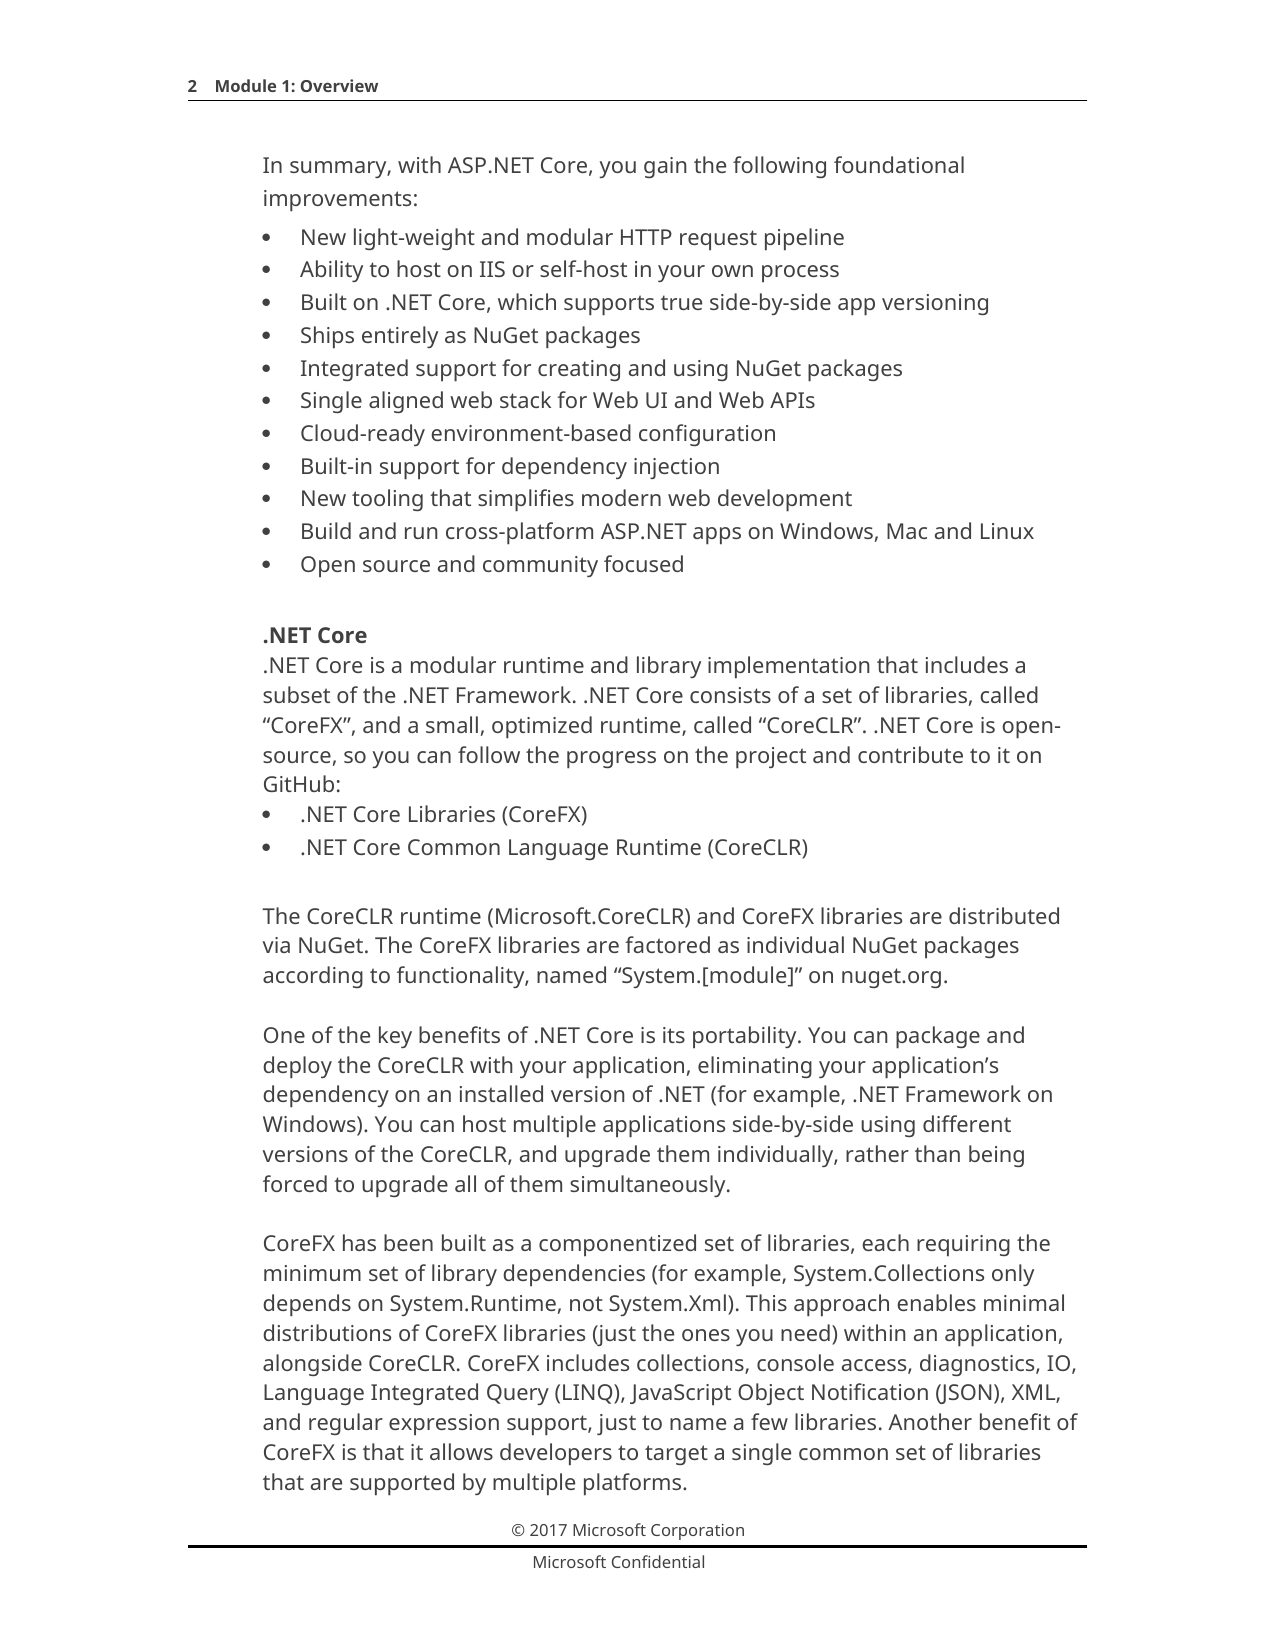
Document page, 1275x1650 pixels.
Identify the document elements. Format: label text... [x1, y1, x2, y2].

text Ships entirely as NuGet packages [262, 320, 1087, 349]
text New light-weight and modular HTTP request pipeline [262, 222, 1087, 251]
text .NET Core [262, 620, 1087, 650]
text Built on .NET Core, which supports true side-by-side app versioning [262, 287, 1087, 317]
text .NET Core Common Language Runtime (CoreCLR) [262, 832, 1087, 862]
text Single aligned web stack for Web UI and Web APIs [262, 385, 1087, 415]
text CoreFX has been built as a componentized set of libraries, each requiring the minimum set of library dependencies (for example, System.Collections only depends on System.Runtime, not System.Xml). This approach enables minimal distributions of CoreFX libraries (just the ones you need) within an application, alongside CoreCLR. CoreFX includes collections, console access, diagnostics, IO, Language Integrated Query (LINQ), JavaScript Object Notification (JSON), XML, and regular expression support, just to name a few libraries. Another benefit of CoreFX is that it allows developers to target a single common set of libraries that are supported by multiple platforms. [262, 1228, 1087, 1496]
text Build and run cross-platform ASP.NET apps on Windows, Mac and Linux [262, 516, 1087, 546]
text One of the key benefits of .NET Core is its portability. You can package and deploy the CoreCLR with your application, eliminating your application’s dependency on an installed version of .NET (for example, .NET Framework on Windows). You can host multiple applications side-by-side using different versions of the CoreCLR, and upgrade them individually, rather than being forced to upgrade all of them simultaneously. [262, 1020, 1087, 1198]
text Ability to host on IIS or self-host in your own process [262, 254, 1087, 284]
text .NET Core Libraries (CoreFX) [262, 799, 1087, 829]
text The CoreCLR runtime (Microsoft.CoreCLR) and CoreFX libraries are distributed via NuGet. The CoreFX libraries are factored as individual NuGet packages according to functionality, named “System.[module]” on nuget.org. [262, 901, 1087, 990]
text Cloud-ready environment-based configuration [262, 418, 1087, 448]
text In summary, with ASP.NET Core, you gain the following foundational improvements: [262, 150, 1087, 212]
text Integrated support for creating and using NuGet packages [262, 352, 1087, 382]
text .NET Core is a modular runtime and library implementation that includes a subset of the .NET Framework. .NET Core consists of a set of libraries, called “CoreFX”, and a small, optimized runtime, called “CoreCLR”. .NET Core is open-source, so you can follow the progress on the project and contribute to it on GitHub: [262, 650, 1087, 799]
text Open source and community focused [262, 549, 1087, 578]
text New tooling that simplifies modern web development [262, 483, 1087, 513]
text Built-in support for dependency injection [262, 451, 1087, 480]
